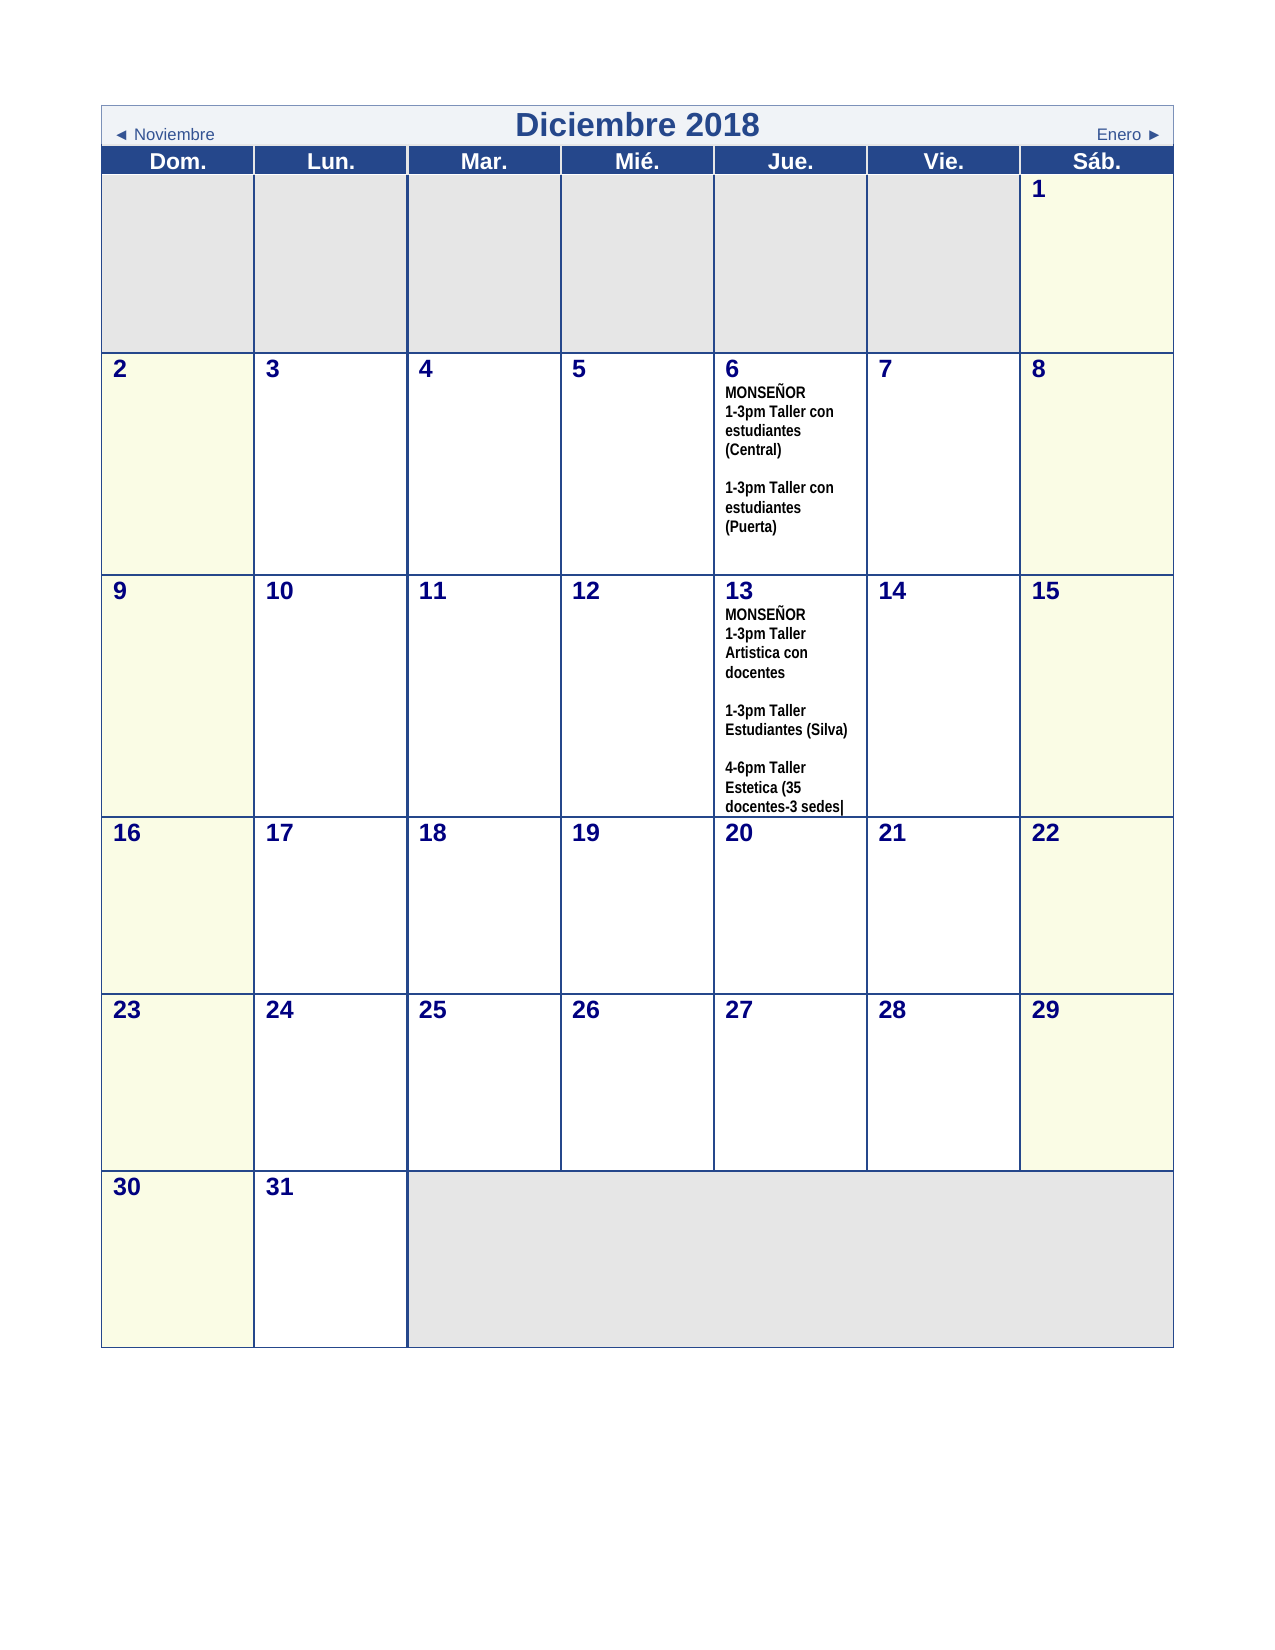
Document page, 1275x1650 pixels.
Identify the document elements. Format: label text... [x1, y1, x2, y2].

table_cell 16 [102, 818, 253, 993]
table_header Enero ► [1020, 106, 1173, 144]
table_cell Sáb. [1021, 146, 1173, 174]
table_cell 22 [1021, 818, 1173, 993]
table_cell Dom. [102, 146, 253, 174]
table_cell 19 [562, 818, 713, 993]
table_cell 20 [715, 818, 866, 993]
table_cell 25 [409, 995, 560, 1170]
table_cell Mar. [409, 146, 560, 174]
table_cell 14 [868, 576, 1019, 816]
table_cell 28 [868, 995, 1019, 1170]
table_cell 23 [102, 995, 253, 1170]
table_header ◄ Noviembre [102, 106, 254, 144]
table_cell 26 [562, 995, 713, 1170]
table_cell 11 [409, 576, 560, 816]
table_cell Mié. [562, 146, 713, 174]
table_cell 15 [1021, 576, 1173, 816]
table_cell 8 [1021, 354, 1173, 574]
table_cell Lun. [255, 146, 406, 174]
table_cell Vie. [868, 146, 1019, 174]
table_cell 24 [255, 995, 406, 1170]
table_cell [409, 175, 560, 352]
table_cell 31 [255, 1172, 406, 1347]
table_cell 27 [715, 995, 866, 1170]
table_cell [255, 175, 406, 352]
table_cell 3 [255, 354, 406, 574]
table_cell [102, 175, 253, 352]
table_cell 30 [102, 1172, 253, 1347]
table_cell 12 [562, 576, 713, 816]
table_cell 29 [1021, 995, 1173, 1170]
table_cell 13 MONSEÑOR 1-3pm Taller Artistica con docentes 1-3pm Taller Estudiantes (Silva) 4-6pm Taller Estetica (35 docentes-3 sedes| [715, 576, 866, 816]
table_cell 6 MONSEÑOR 1-3pm Taller con estudiantes (Central) 1-3pm Taller con estudiantes (Puerta) [715, 354, 866, 574]
table_cell 2 [102, 354, 253, 574]
table_cell 4 [409, 354, 560, 574]
table_cell 21 [868, 818, 1019, 993]
table_cell [868, 175, 1019, 352]
table_cell [715, 175, 866, 352]
table_cell 5 [562, 354, 713, 574]
table_cell 17 [255, 818, 406, 993]
table_cell 1 [1021, 175, 1173, 352]
table_cell Jue. [715, 146, 866, 174]
table_cell 18 [409, 818, 560, 993]
table_cell [409, 1172, 1173, 1347]
table_cell 10 [255, 576, 406, 816]
table_cell [562, 175, 713, 352]
table_cell 7 [868, 354, 1019, 574]
table_header Diciembre 2018 [254, 106, 1020, 144]
table_cell 9 [102, 576, 253, 816]
